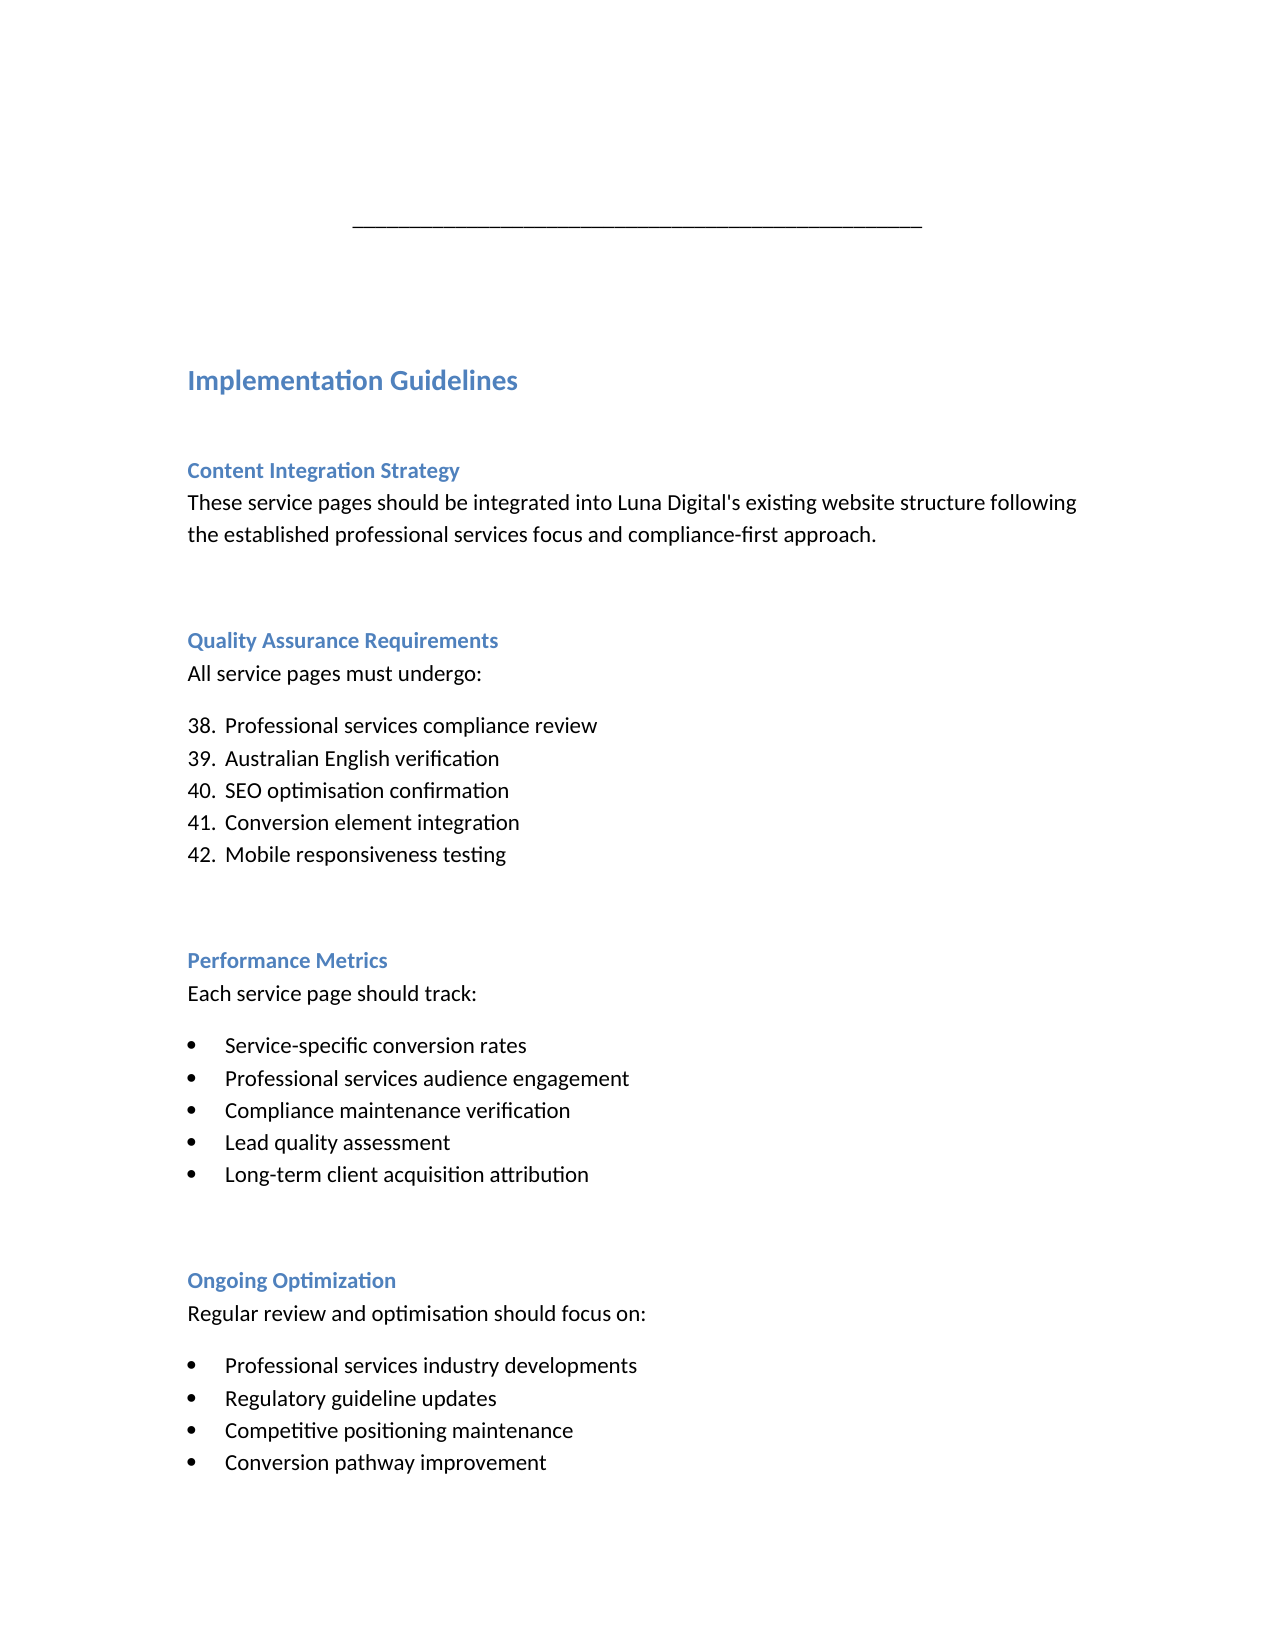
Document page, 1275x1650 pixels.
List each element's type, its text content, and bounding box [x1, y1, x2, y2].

list Compliance maintenance verification [187, 1096, 1087, 1124]
list Competitive positioning maintenance [187, 1416, 1087, 1444]
list SEO optimisation confirmation [187, 776, 1087, 804]
text These service pages should be integrated into Luna Digital's existing website structure following the established professional services focus and compliance-first approach. [187, 488, 1087, 548]
list Lead quality assessment [187, 1128, 1087, 1156]
subtitle Quality Assurance Requirements [187, 626, 1087, 654]
list Professional services industry developments [187, 1352, 1087, 1380]
list Australian English verification [187, 744, 1087, 772]
list Conversion element integration [187, 808, 1087, 836]
list Long-term client acquisition attribution [187, 1160, 1087, 1188]
list Mobile responsiveness testing [187, 840, 1087, 868]
subtitle Ongoing Optimization [187, 1266, 1087, 1294]
text All service pages must undergo: [187, 659, 1087, 687]
list Professional services compliance review [187, 712, 1087, 740]
subtitle Content Integration Strategy [187, 456, 1087, 484]
list Regulatory guideline updates [187, 1384, 1087, 1412]
subtitle Implementation Guidelines [187, 362, 1087, 398]
list Conversion pathway improvement [187, 1448, 1087, 1476]
text __________________________________________________ [187, 203, 1087, 231]
text Each service page should track: [187, 979, 1087, 1007]
text Regular review and optimisation should focus on: [187, 1299, 1087, 1327]
subtitle Performance Metrics [187, 946, 1087, 974]
list Professional services audience engagement [187, 1064, 1087, 1092]
list Service-specific conversion rates [187, 1032, 1087, 1060]
